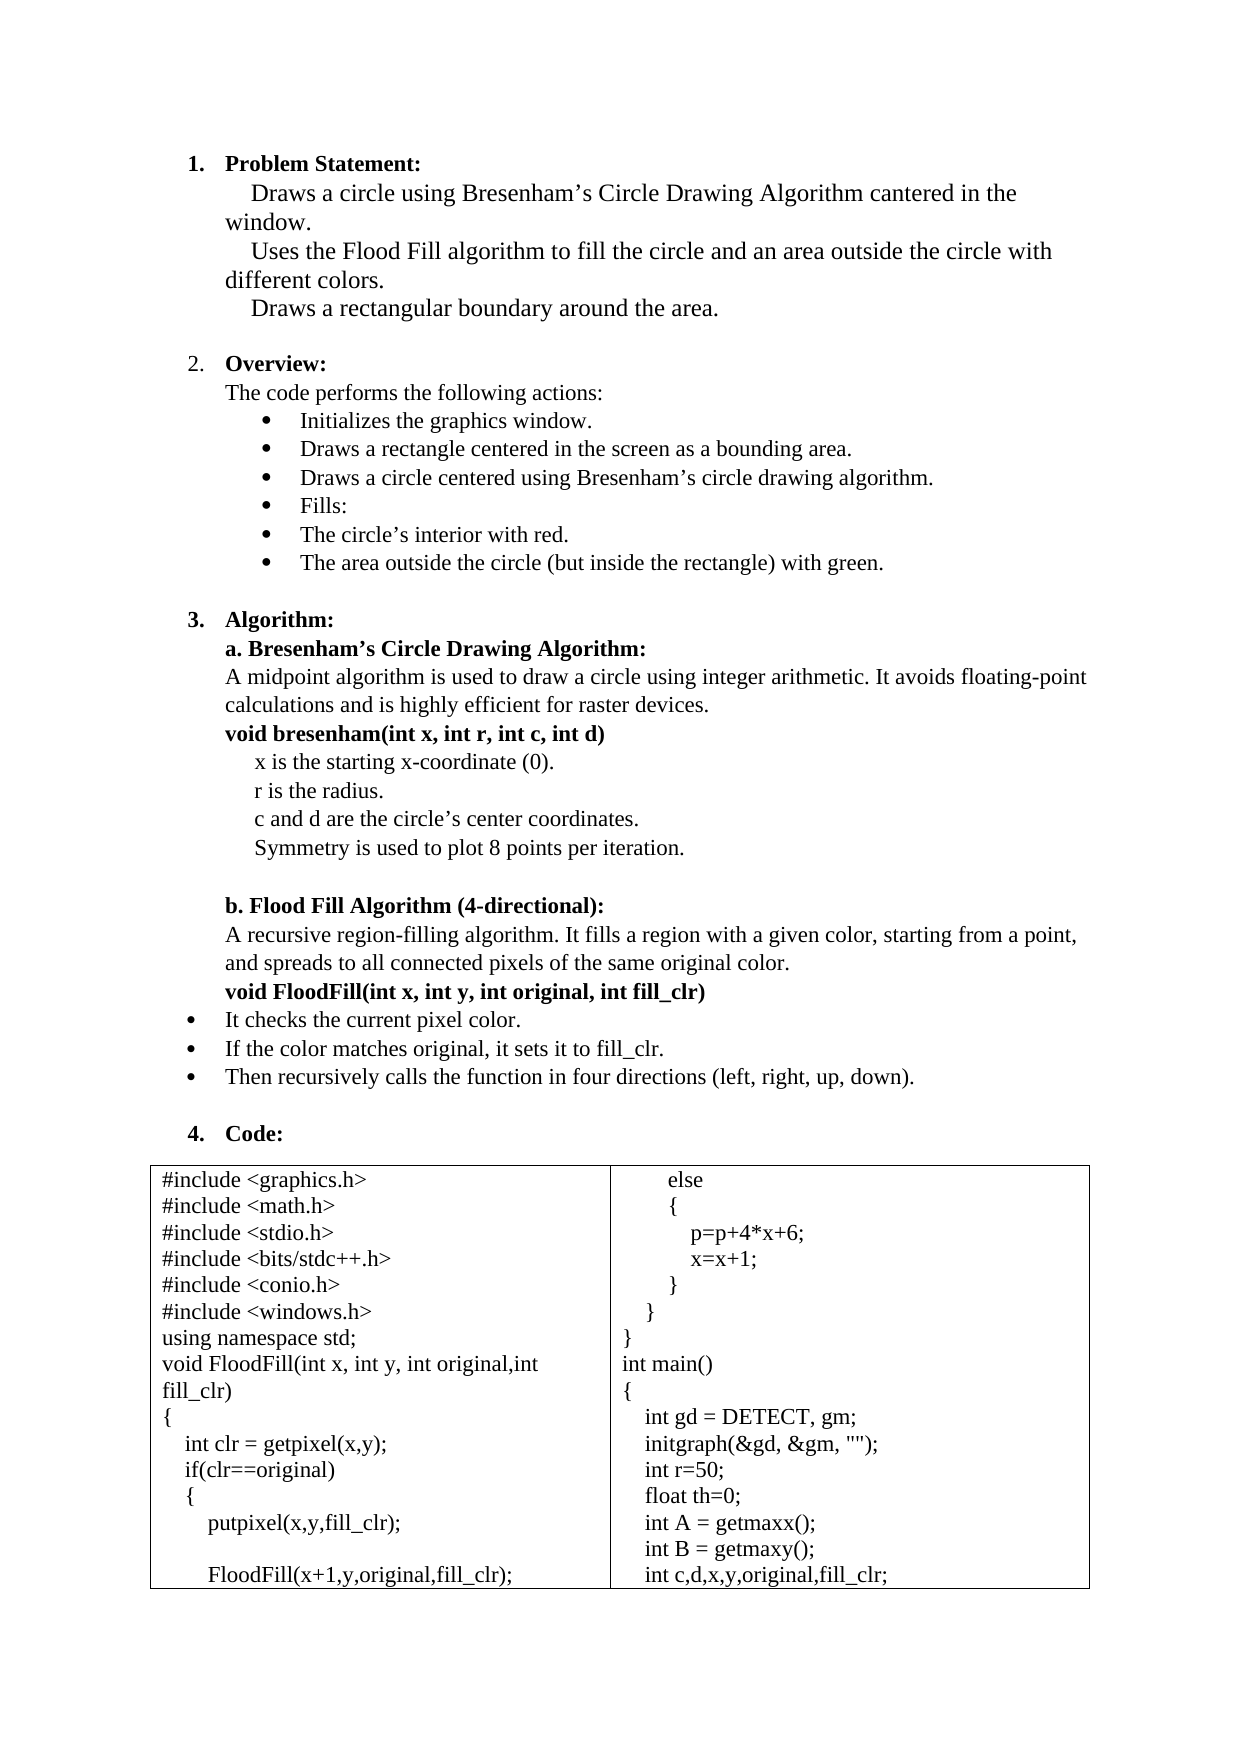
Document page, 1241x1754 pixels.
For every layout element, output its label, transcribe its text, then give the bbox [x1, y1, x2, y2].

list A recursive region-filling algorithm. It fills a region with a given color, starting from a point, and spreads to all connected pixels of the same original color. [225, 921, 1090, 976]
list If the color matches original, it sets it to fill_clr. [187, 1034, 1090, 1061]
list void FloodFill(int x, int y, int original, int fill_clr) [225, 978, 1090, 1004]
list It checks the current pixel color. [187, 1006, 1090, 1032]
list  r is the radius. [225, 777, 1090, 803]
list Code: [187, 1120, 1090, 1146]
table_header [151, 1166, 610, 1588]
list Draws a rectangle centered in the screen as a bounding area. [262, 436, 1090, 462]
list The area outside the circle (but inside the rectangle) with green. [262, 549, 1090, 576]
list Fills: [262, 492, 1090, 519]
list Overview: The code performs the following actions: [187, 350, 1090, 405]
list Draws a circle centered using Bresenham’s circle drawing algorithm. [262, 464, 1090, 490]
list  c and d are the circle’s center coordinates. [225, 805, 1090, 832]
list Algorithm: a. Bresenham’s Circle Drawing Algorithm: [187, 606, 1090, 661]
list A midpoint algorithm is used to draw a circle using integer arithmetic. It avoids floating-point calculations and is highly efficient for raster devices. [225, 663, 1090, 718]
list  Uses the Flood Fill algorithm to fill the circle and an area outside the circle with different colors. [225, 236, 1090, 293]
list  Draws a rectangular boundary around the area. [225, 293, 1090, 350]
list  Draws a circle using Bresenham’s Circle Drawing Algorithm cantered in the window. [225, 178, 1090, 236]
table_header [611, 1166, 1089, 1588]
list void bresenham(int x, int r, int c, int d)  x is the starting x-coordinate (0). [225, 720, 1090, 775]
list  Symmetry is used to plot 8 points per iteration. [225, 834, 1090, 890]
list b. Flood Fill Algorithm (4-directional): [225, 892, 1090, 919]
list Problem Statement: [187, 150, 1090, 176]
list The circle’s interior with red. [262, 521, 1090, 547]
list Initializes the graphics window. [262, 407, 1090, 433]
list Then recursively calls the function in four directions (left, right, up, down). [187, 1063, 1090, 1089]
